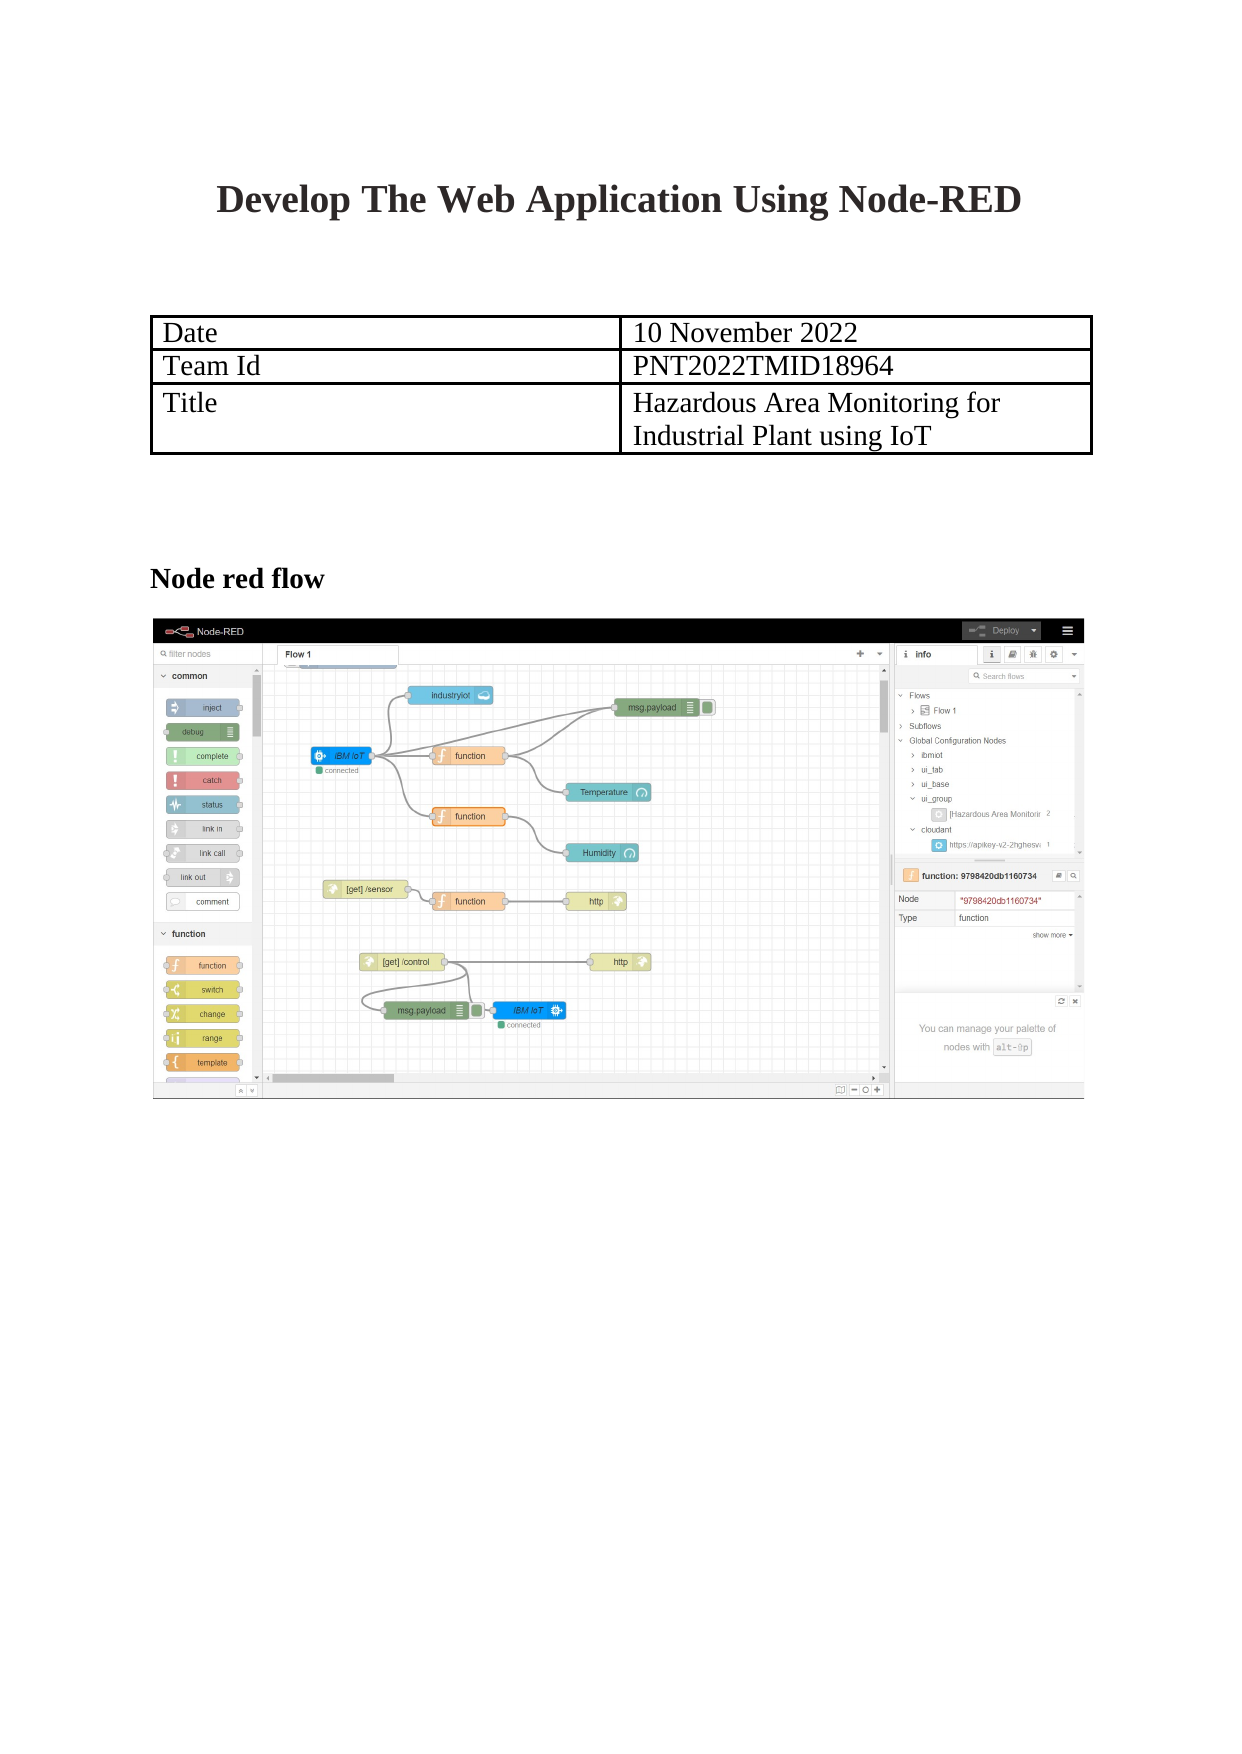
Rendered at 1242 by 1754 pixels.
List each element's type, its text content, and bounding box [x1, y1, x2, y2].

picture [153, 618, 1085, 1099]
text Develop The Web Application Using Node-RED [216, 175, 1104, 221]
text Node red flow [150, 562, 1104, 595]
table_cell Hazardous Area Monitoring for Industrial Plant using IoT [622, 385, 1090, 452]
table_cell PNT2022TMID18964 [622, 351, 1090, 382]
table_header Date [153, 318, 619, 348]
table_header 10 November 2022 [622, 318, 1090, 348]
table_cell Team Id [153, 351, 619, 382]
table_cell Title [153, 385, 619, 452]
